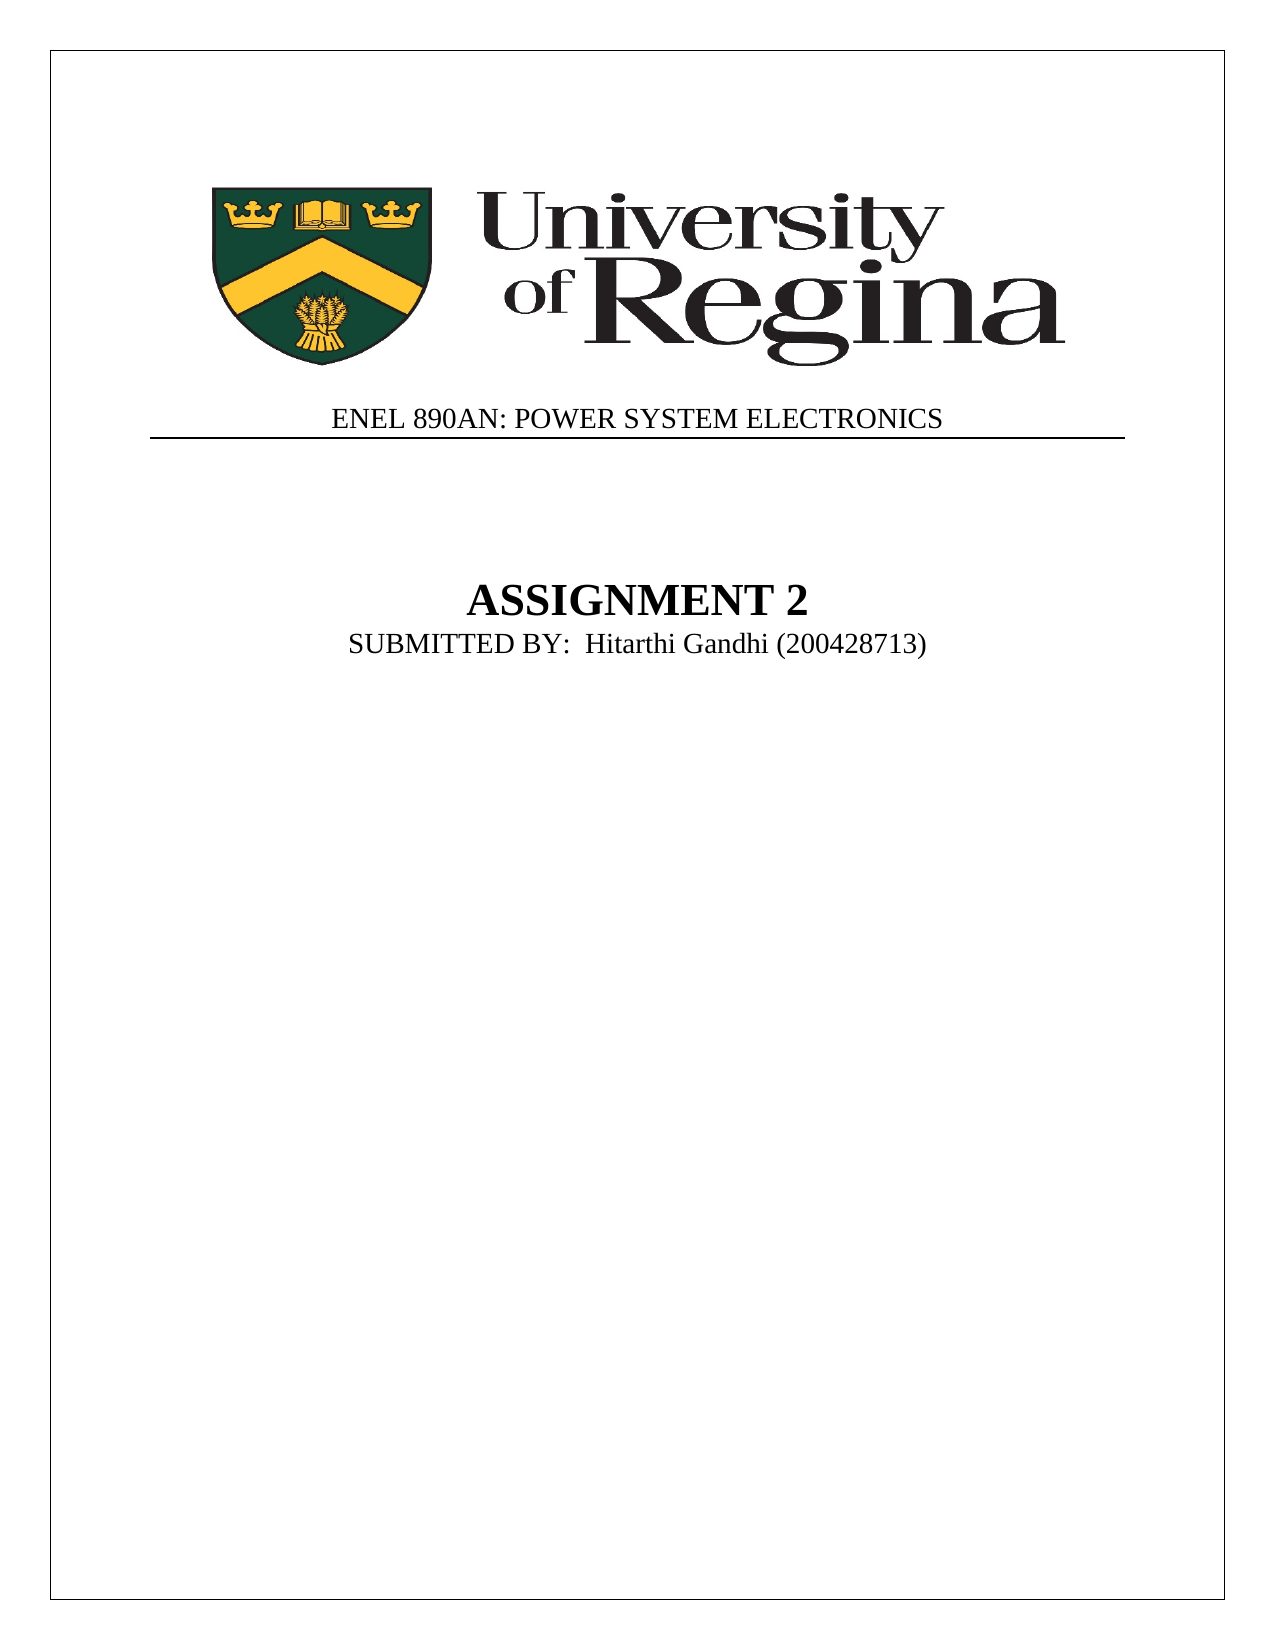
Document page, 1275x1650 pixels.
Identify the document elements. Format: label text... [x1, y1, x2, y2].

text ENEL 890AN: POWER SYSTEM ELECTRONICS [150, 402, 1125, 437]
picture [150, 150, 1116, 402]
text ASSIGNMENT 2 [150, 573, 1125, 626]
text SUBMITTED BY: Hitarthi Gandhi (200428713) [150, 626, 1125, 659]
